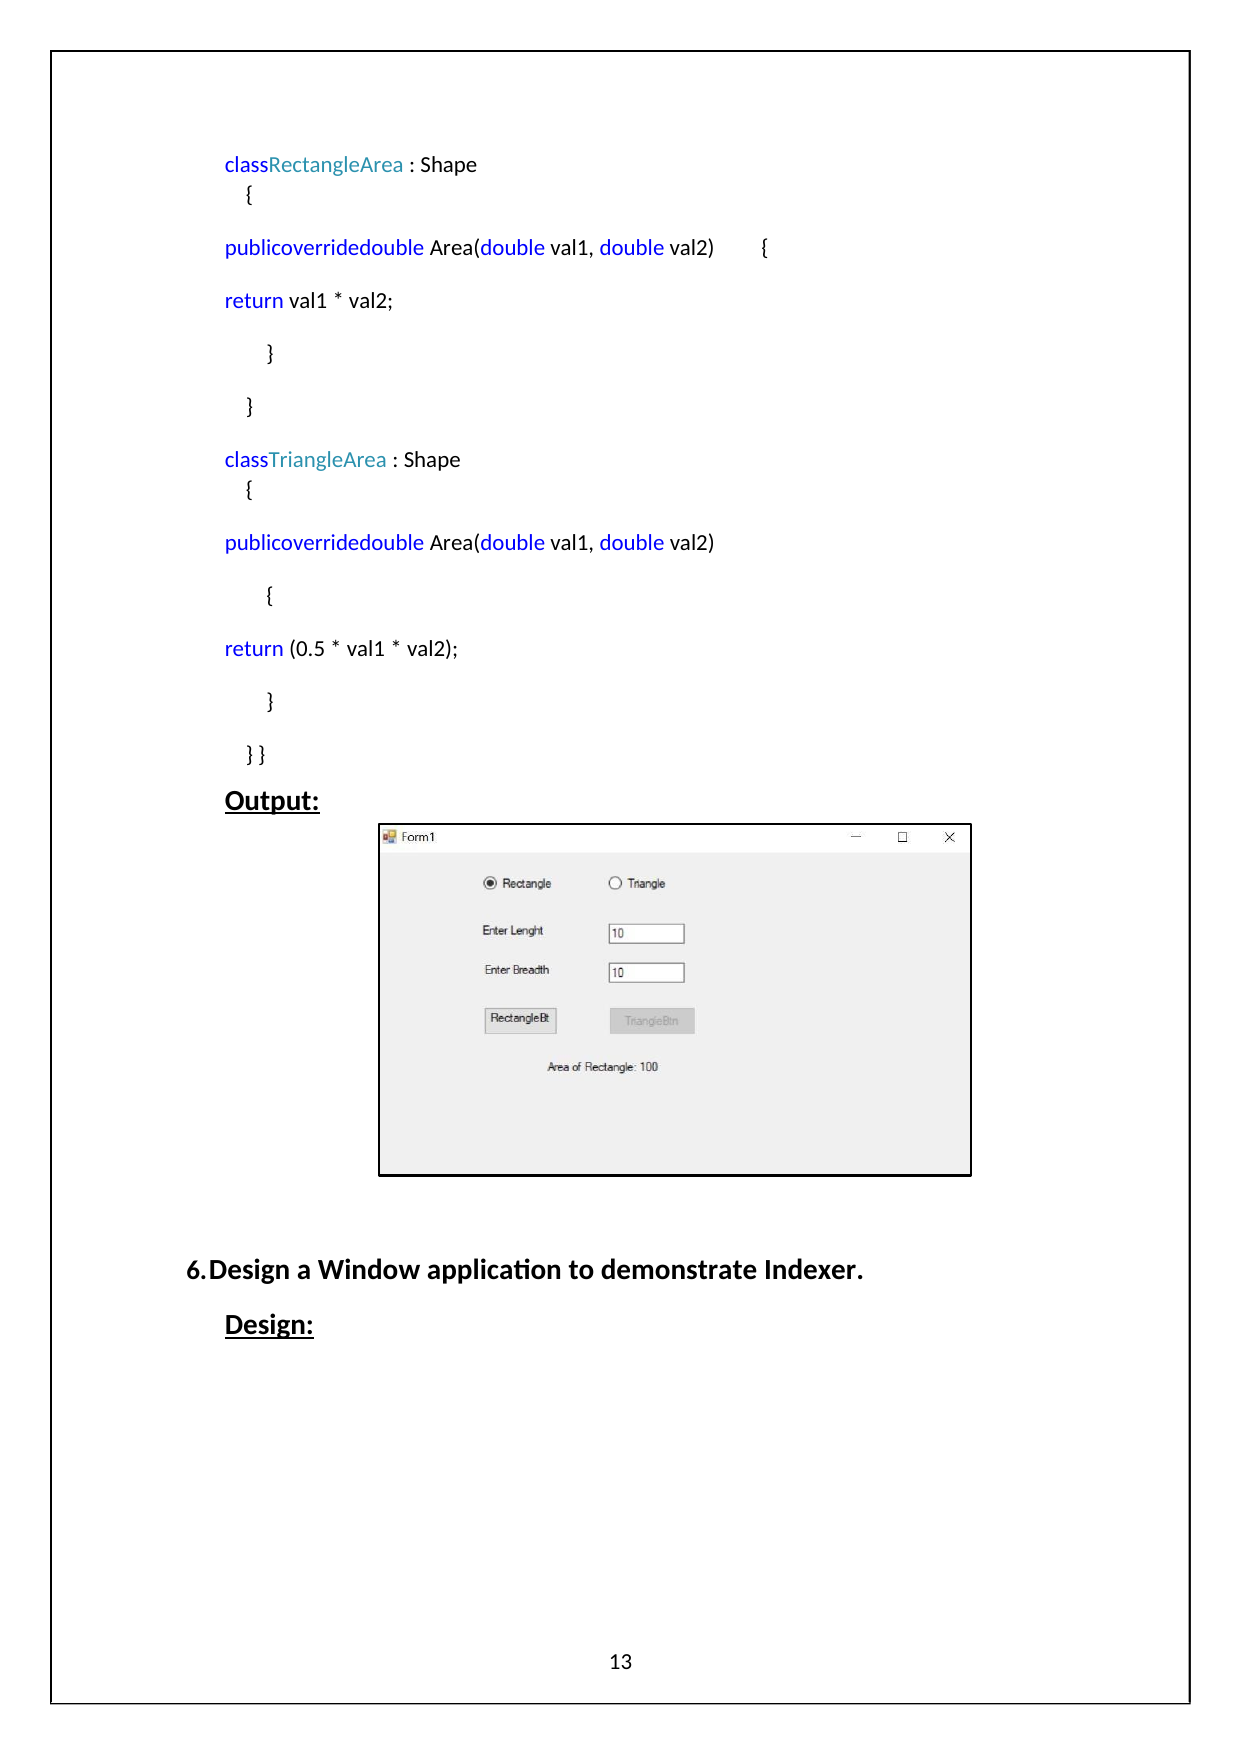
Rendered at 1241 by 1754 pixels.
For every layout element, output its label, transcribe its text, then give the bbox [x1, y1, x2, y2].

text publicoverridedouble Area(double val1, double val2) [224, 528, 1103, 556]
text } [266, 687, 1103, 716]
list Design a Window application to demonstrate Indexer. [186, 1251, 1103, 1287]
text classTriangleArea : Shape [224, 445, 1103, 473]
text publicoverridedouble Area(double val1, double val2) { return val1 * val2; [224, 233, 768, 314]
text } [266, 339, 1103, 367]
text { [246, 475, 1103, 503]
text classRectangleArea : Shape [224, 150, 1103, 178]
text } } [246, 741, 1103, 768]
text return (0.5 * val1 * val2); [224, 634, 1103, 662]
picture [380, 825, 970, 1174]
text Design: [224, 1306, 1103, 1342]
text { [246, 180, 1103, 208]
text { [266, 581, 1103, 609]
text } [246, 392, 1103, 420]
text Output: [224, 782, 1103, 817]
